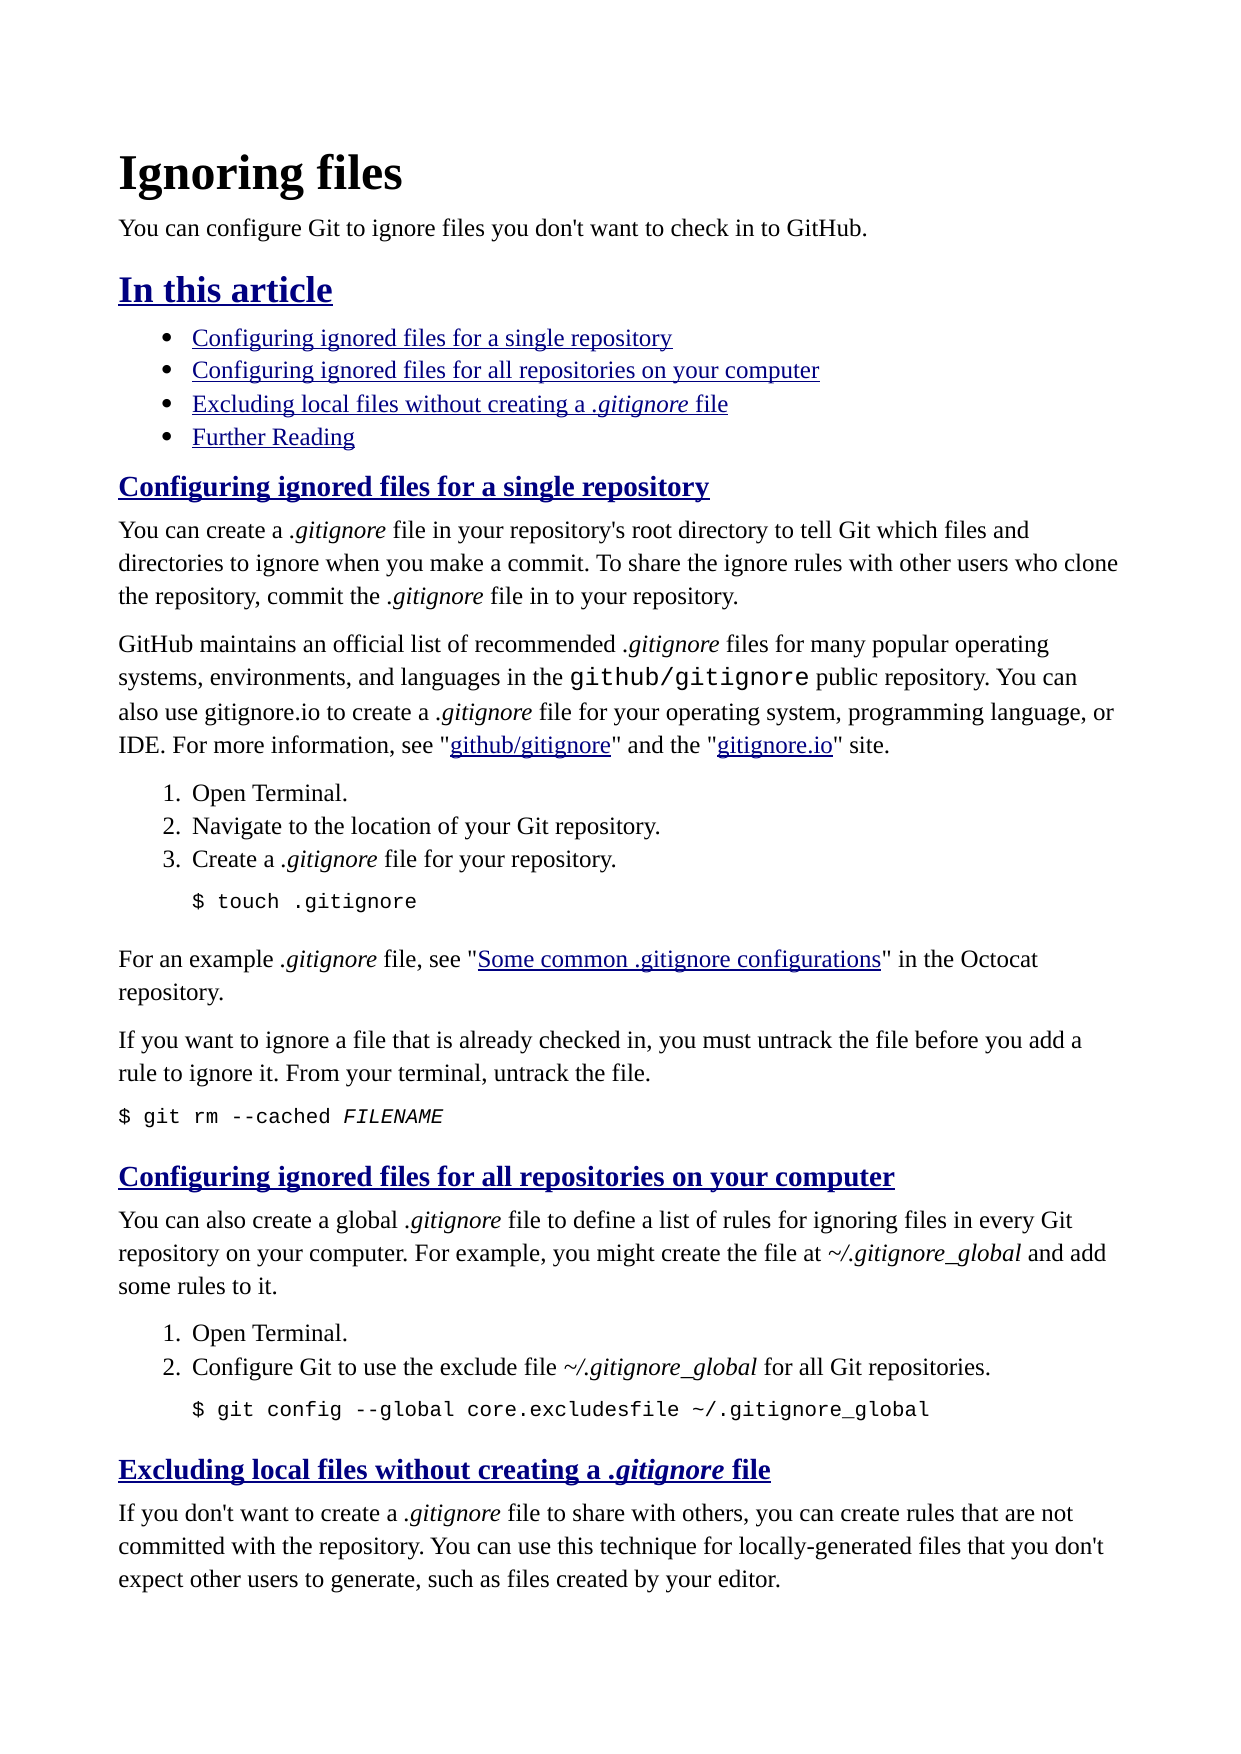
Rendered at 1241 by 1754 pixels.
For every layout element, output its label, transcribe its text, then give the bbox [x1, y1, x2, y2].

text You can create a .gitignore file in your repository's root directory to tell Git which files and directories to ignore when you make a commit. To share the ignore rules with other users who clone the repository, commit the .gitignore file in to your repository. [118, 515, 1122, 610]
text $ git rm --cached FILENAME [118, 1106, 1122, 1129]
list $ touch .gitignore [192, 891, 1122, 915]
subtitle Excluding local files without creating a .gitignore file [118, 1452, 1122, 1486]
text If you want to ignore a file that is already checked in, you must untrack the file before you add a rule to ignore it. From your terminal, untrack the file. [118, 1025, 1122, 1087]
list Configuring ignored files for all repositories on your computer [162, 356, 1122, 384]
list Further Reading [162, 422, 1122, 450]
subtitle Configuring ignored files for all repositories on your computer [118, 1159, 1122, 1192]
list Excluding local files without creating a .gitignore file [162, 389, 1122, 417]
text You can also create a global .gitignore file to define a list of rules for ignoring files in every Git repository on your computer. For example, you might create the file at ~/.gitignore_global and add some rules to it. [118, 1205, 1122, 1300]
list Create a .gitignore file for your repository. [162, 844, 1122, 872]
text GitHub maintains an official list of recommended .gitignore files for many popular operating systems, environments, and languages in the github/gitignore public repository. You can also use gitignore.io to create a .gitignore file for your operating system, programming language, or IDE. For more information, see "github/gitignore" and the "gitignore.io" site. [118, 629, 1122, 759]
list Open Terminal. [162, 1318, 1122, 1347]
list Configuring ignored files for a single repository [162, 323, 1122, 351]
list Open Terminal. [162, 778, 1122, 806]
text You can configure Git to ignore files you don't want to check in to GitHub. [118, 213, 1122, 242]
list Configure Git to use the exclude file ~/.gitignore_global for all Git repositories. [162, 1352, 1122, 1380]
list $ git config --global core.excludesfile ~/.gitignore_global [192, 1399, 1122, 1423]
subtitle In this article [118, 267, 1122, 310]
subtitle Ignoring files [118, 143, 1122, 201]
subtitle Configuring ignored files for a single repository [118, 469, 1122, 503]
list Navigate to the location of your Git repository. [162, 811, 1122, 839]
text If you don't want to create a .gitignore file to share with others, you can create rules that are not committed with the repository. You can use this technique for locally-generated files that you don't expect other users to generate, such as files created by your editor. [118, 1498, 1122, 1593]
text For an example .gitignore file, see "Some common .gitignore configurations" in the Octocat repository. [118, 944, 1122, 1006]
